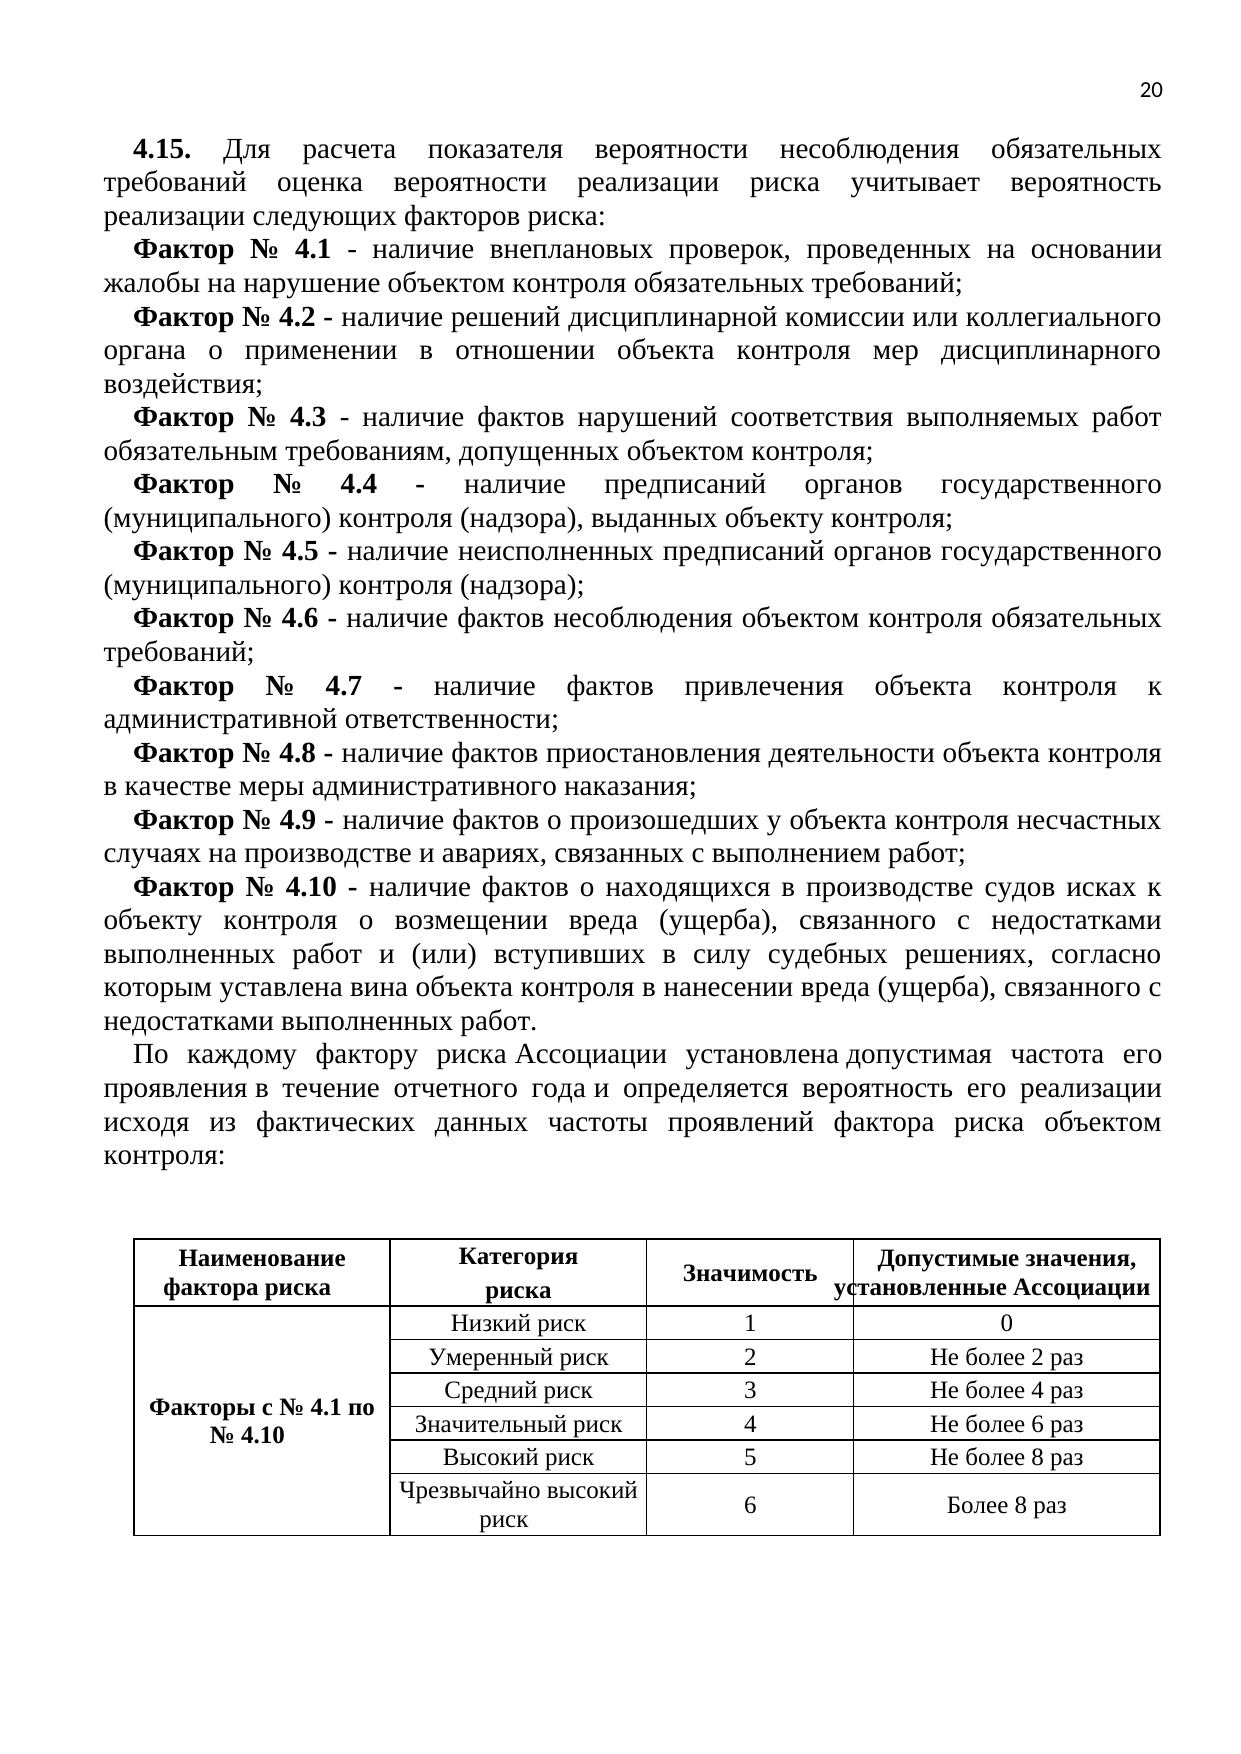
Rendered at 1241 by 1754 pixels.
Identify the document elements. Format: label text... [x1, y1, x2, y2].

text Фактор № 4.3 - наличие фактов нарушений соответствия выполняемых работ обязательным требованиям, допущенных объектом контроля; [103, 399, 1163, 466]
text Фактор № 4.10 - наличие фактов о находящихся в производстве судов исках к объекту контроля о возмещении вреда (ущерба), связанного с недостатками выполненных работ и (или) вступивших в силу судебных решениях, согласно которым уставлена вина объекта контроля в нанесении вреда (ущерба), связанного с недостатками выполненных работ. [103, 869, 1163, 1037]
text Фактор № 4.8 - наличие фактов приостановления деятельности объекта контроля в качестве меры административного наказания; [103, 735, 1163, 802]
text Фактор № 4.9 - наличие фактов о произошедших у объекта контроля несчастных случаях на производстве и авариях, связанных с выполнением работ; [103, 802, 1163, 869]
table_cell Значительный риск [391, 1407, 646, 1439]
text Фактор № 4.6 - наличие фактов несоблюдения объектом контроля обязательных требований; [103, 601, 1163, 668]
table_cell Факторы с № 4.1 по № 4.10 [135, 1307, 389, 1534]
text Фактор № 4.5 - наличие неисполненных предписаний органов государственного (муниципального) контроля (надзора); [103, 533, 1163, 601]
text 4.15. Для расчета показателя вероятности несоблюдения обязательных требований оценка вероятности реализации риска учитывает вероятность реализации следующих факторов риска: [103, 131, 1163, 232]
table_cell Не более 8 раз [854, 1441, 1159, 1472]
table_cell Не более 6 раз [854, 1407, 1159, 1439]
table_cell 3 [647, 1374, 853, 1406]
table_cell Низкий риск [391, 1307, 646, 1339]
table_cell Не более 2 раз [854, 1340, 1159, 1372]
text Фактор № 4.1 - наличие внеплановых проверок, проведенных на основании жалобы на нарушение объектом контроля обязательных требований; [103, 232, 1163, 299]
table_cell Чрезвычайно высокий риск [391, 1474, 646, 1534]
text Фактор № 4.4 - наличие предписаний органов государственного (муниципального) контроля (надзора), выданных объекту контроля; [103, 466, 1163, 533]
text Фактор № 4.2 - наличие решений дисциплинарной комиссии или коллегиального органа о применении в отношении объекта контроля мер дисциплинарного воздействия; [103, 299, 1163, 399]
table_header Значимость [647, 1240, 853, 1305]
table_header Допустимые значения, установленные Ассоциации [854, 1240, 1159, 1305]
table_cell 4 [647, 1407, 853, 1439]
table_cell 0 [854, 1307, 1159, 1339]
table_cell Более 8 раз [854, 1474, 1159, 1534]
table_cell 2 [647, 1340, 853, 1372]
table_header Наименование фактора риска [135, 1240, 389, 1305]
text Фактор № 4.7 - наличие фактов привлечения объекта контроля к административной ответственности; [103, 668, 1163, 735]
table_cell 5 [647, 1441, 853, 1472]
table_cell Средний риск [391, 1374, 646, 1406]
table_cell 1 [647, 1307, 853, 1339]
table_cell Умеренный риск [391, 1340, 646, 1372]
table_cell Высокий риск [391, 1441, 646, 1472]
table_header Категория риска [391, 1240, 646, 1305]
text По каждому фактору риска Ассоциации установлена допустимая частота его проявления в течение отчетного года и определяется вероятность его реализации исходя из фактических данных частоты проявлений фактора риска объектом контроля: [103, 1037, 1163, 1171]
table_cell Не более 4 раз [854, 1374, 1159, 1406]
table_cell 6 [647, 1474, 853, 1534]
